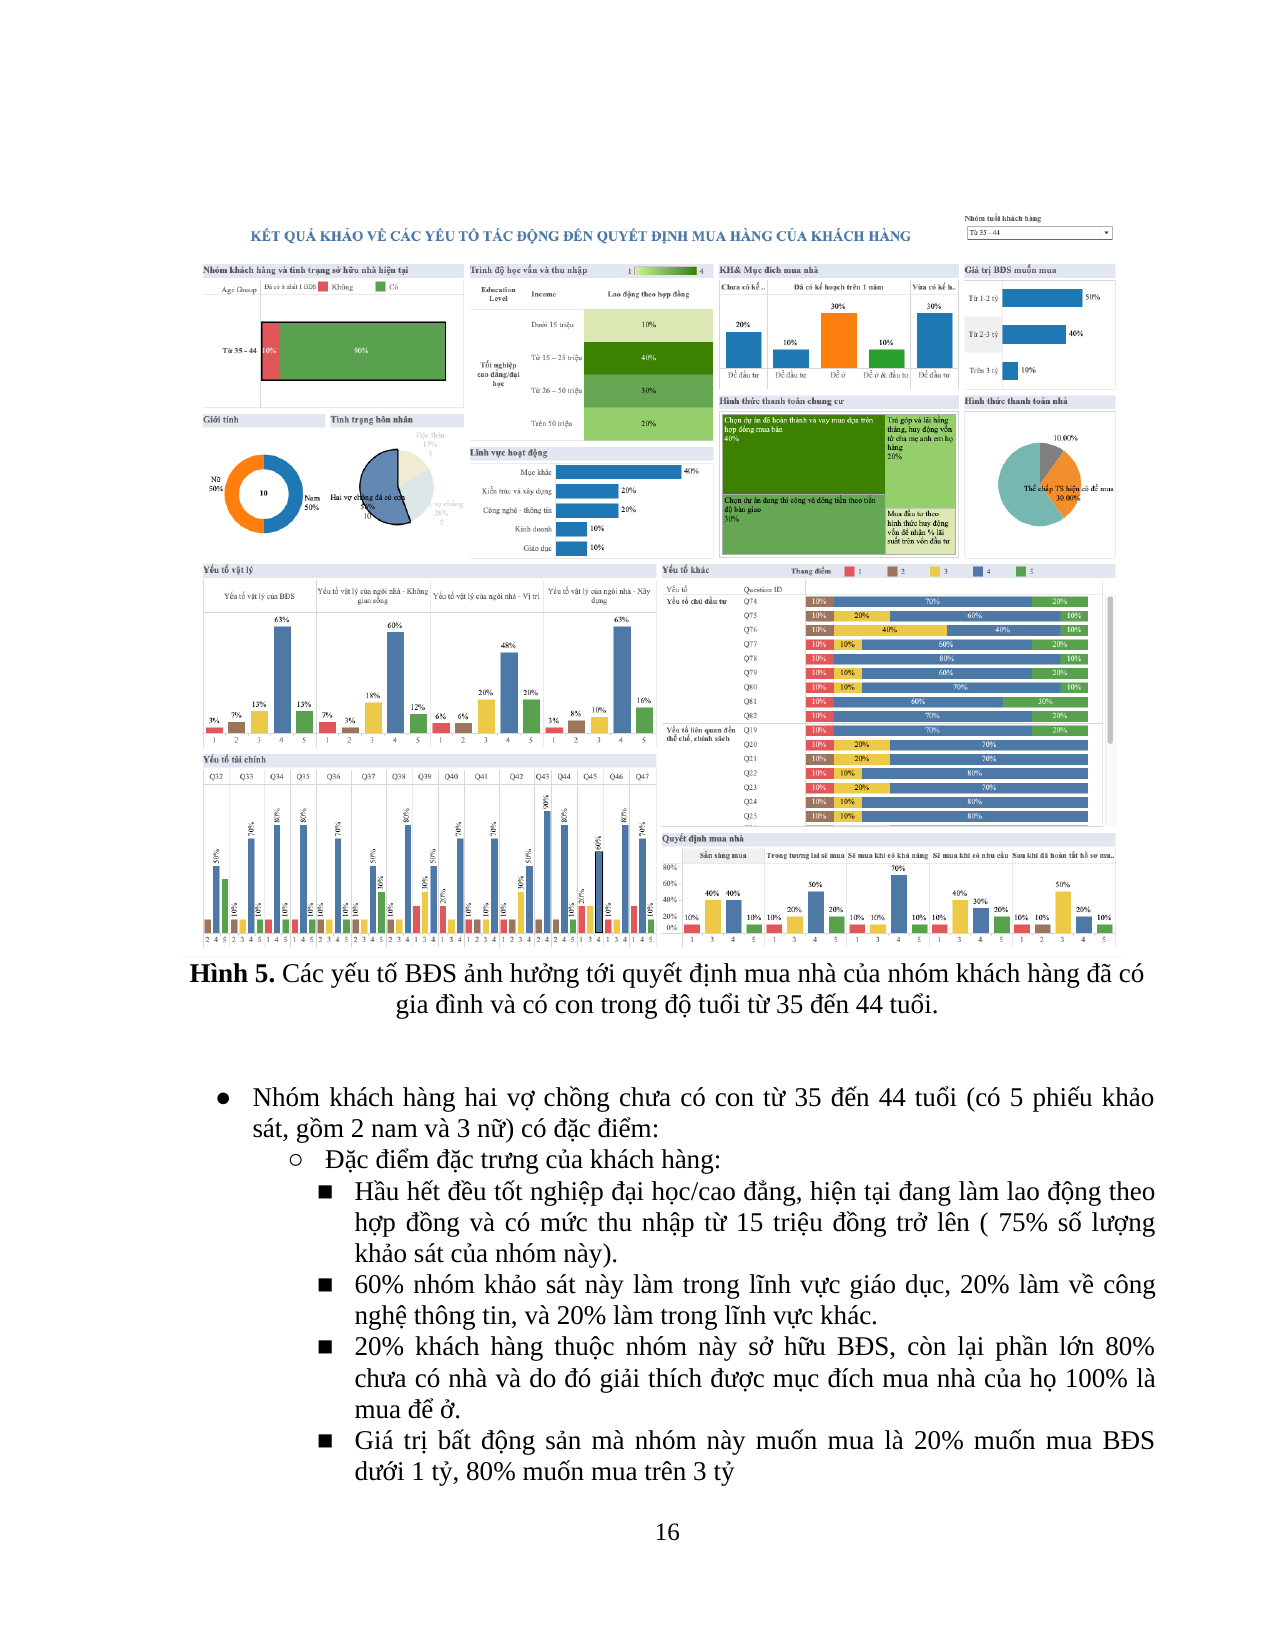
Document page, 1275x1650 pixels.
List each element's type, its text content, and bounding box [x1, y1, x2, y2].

list Giá trị bất động sản mà nhóm này muốn mua là 20% muốn mua BĐS dưới 1 tỷ, 80% muốn mua trên 3 tỷ [317, 1424, 1157, 1486]
list Đặc điểm đặc trưng của khách hàng: [287, 1144, 1157, 1175]
list 60% nhóm khảo sát này làm trong lĩnh vực giáo dục, 20% làm về công nghệ thông tin, và 20% làm trong lĩnh vực khác. [317, 1268, 1157, 1331]
list 20% khách hàng thuộc nhóm này sở hữu BĐS, còn lại phần lớn 80% chưa có nhà và do đó giải thích được mục đích mua nhà của họ 100% là mua để ở. [317, 1331, 1157, 1424]
list Hầu hết đều tốt nghiệp đại học/cao đẳng, hiện tại đang làm lao động theo hợp đồng và có mức thu nhập từ 15 triệu đồng trở lên ( 75% số lượng khảo sát của nhóm này). [317, 1175, 1157, 1268]
list Nhóm khách hàng hai vợ chồng chưa có con từ 35 đến 44 tuổi (có 5 phiếu khảo sát, gồm 2 nam và 3 nữ) có đặc điểm: [215, 1081, 1157, 1144]
text Hình 5. Các yếu tố BĐS ảnh hưởng tới quyết định mua nhà của nhóm khách hàng đã có gia đình và có con trong độ tuổi từ 35 đến 44 tuổi. [177, 957, 1157, 1019]
picture [177, 206, 1128, 957]
